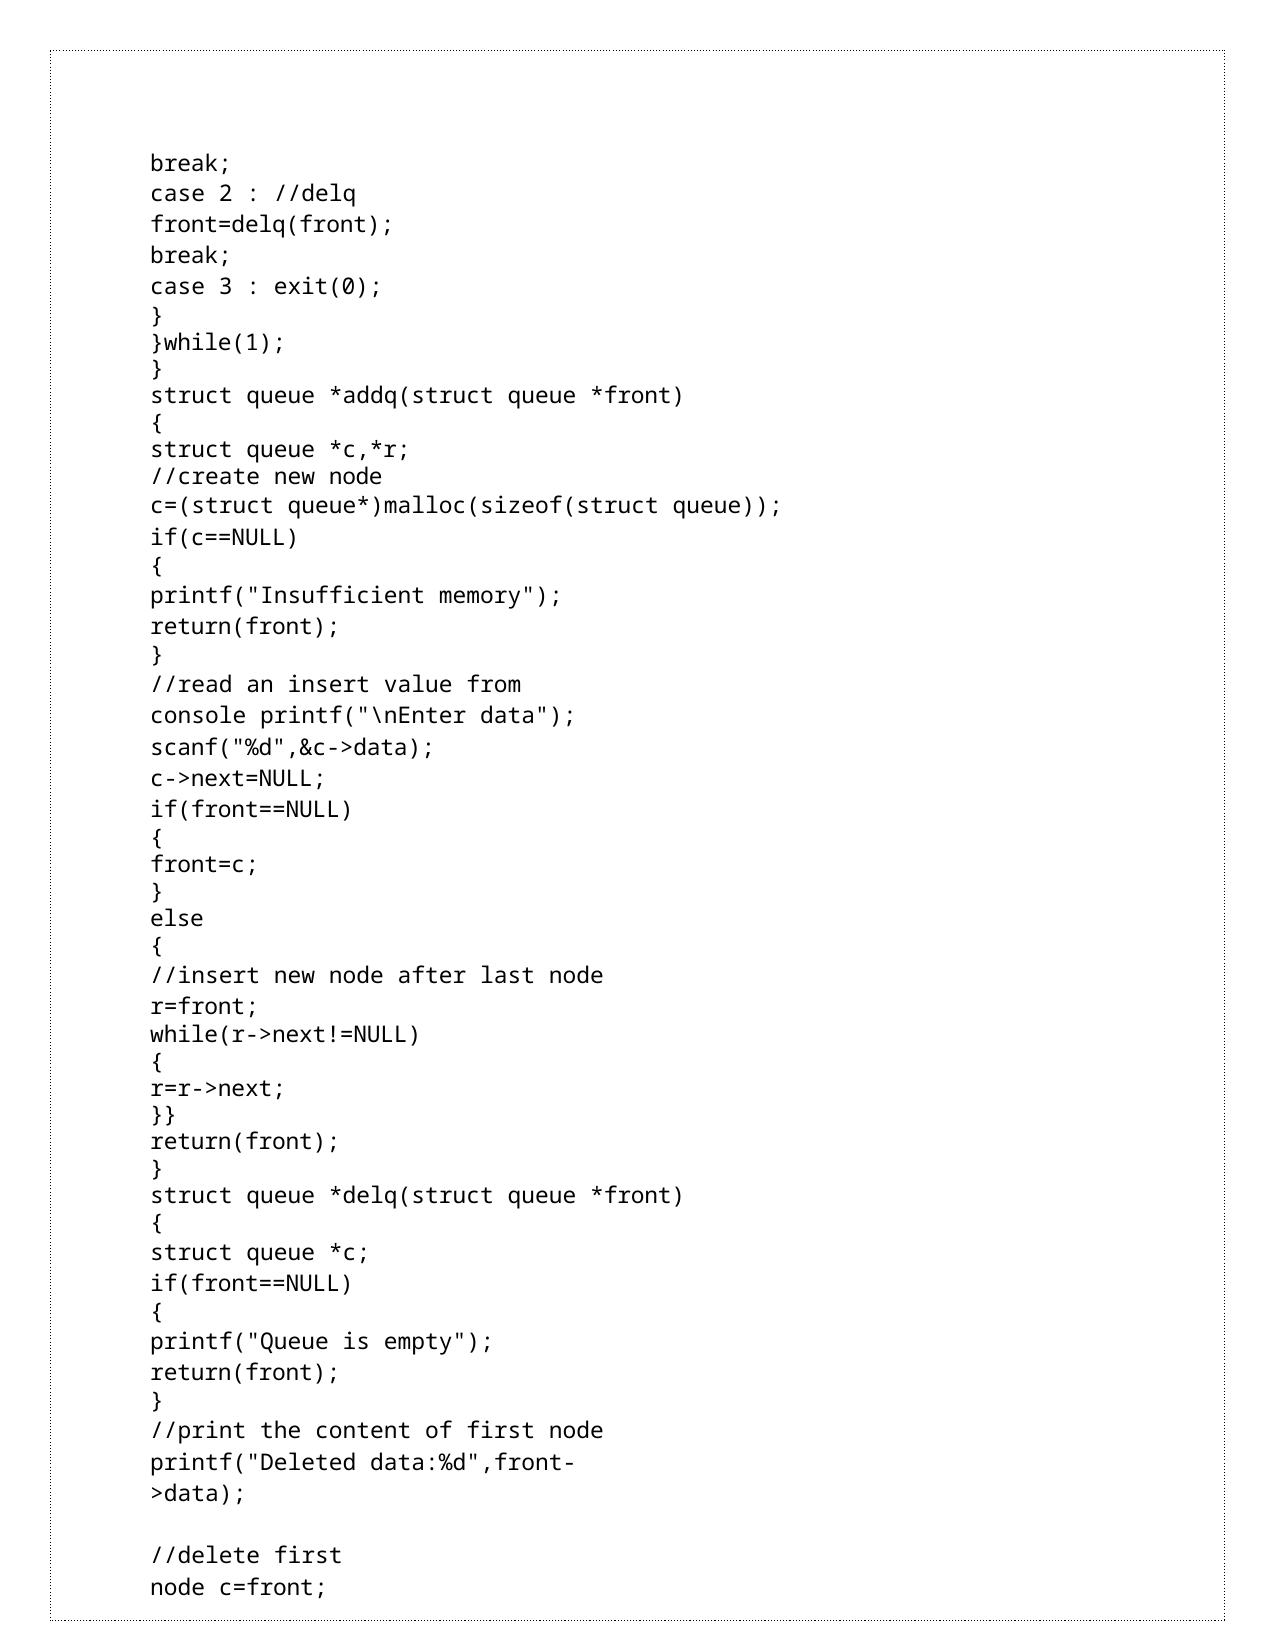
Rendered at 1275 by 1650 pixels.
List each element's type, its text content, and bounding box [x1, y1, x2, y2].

text //create new node [150, 463, 1187, 489]
text return(front); [150, 1128, 1187, 1155]
text { [150, 552, 1187, 579]
text c=(struct queue*)malloc(sizeof(struct queue)); if(c==NULL) [150, 489, 786, 552]
text printf("Queue is empty"); return(front); [150, 1325, 544, 1388]
text front=c; [150, 851, 1187, 878]
text { [150, 1048, 1187, 1074]
text { [150, 409, 1187, 436]
text while(r->next!=NULL) [150, 1021, 1187, 1048]
text }} [150, 1102, 1187, 1128]
text { [150, 1298, 1187, 1325]
text //read an insert value from console printf("\nEnter data"); scanf("%d",&c->data); [150, 668, 591, 762]
text { [150, 824, 1187, 851]
text { [150, 1209, 1187, 1236]
text struct queue *delq(struct queue *front) [150, 1182, 1187, 1209]
text //print the content of first node printf("Deleted data:%d",front->data); [150, 1414, 633, 1508]
text } [150, 302, 1187, 328]
text else [150, 905, 1187, 932]
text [150, 1539, 389, 1602]
text //insert new node after last node r=front; [150, 958, 633, 1021]
text { [150, 932, 1187, 958]
text case 2 : //delq front=delq(front); break; [150, 177, 442, 270]
text c->next=NULL; if(front==NULL) [150, 762, 459, 824]
text } [150, 1155, 1187, 1182]
text printf("Insufficient memory"); return(front); [150, 579, 633, 641]
text break; [150, 150, 1187, 177]
text case 3 : exit(0); [150, 270, 1187, 302]
text } [150, 878, 1187, 905]
text } [150, 1388, 1187, 1414]
text } [150, 641, 1187, 668]
text struct queue *c,*r; [150, 436, 1187, 462]
text }while(1); [150, 328, 1187, 355]
text } [150, 355, 1187, 382]
text struct queue *c; if(front==NULL) [150, 1236, 459, 1298]
text r=r->next; [150, 1075, 1187, 1102]
text struct queue *addq(struct queue *front) [150, 382, 1187, 409]
